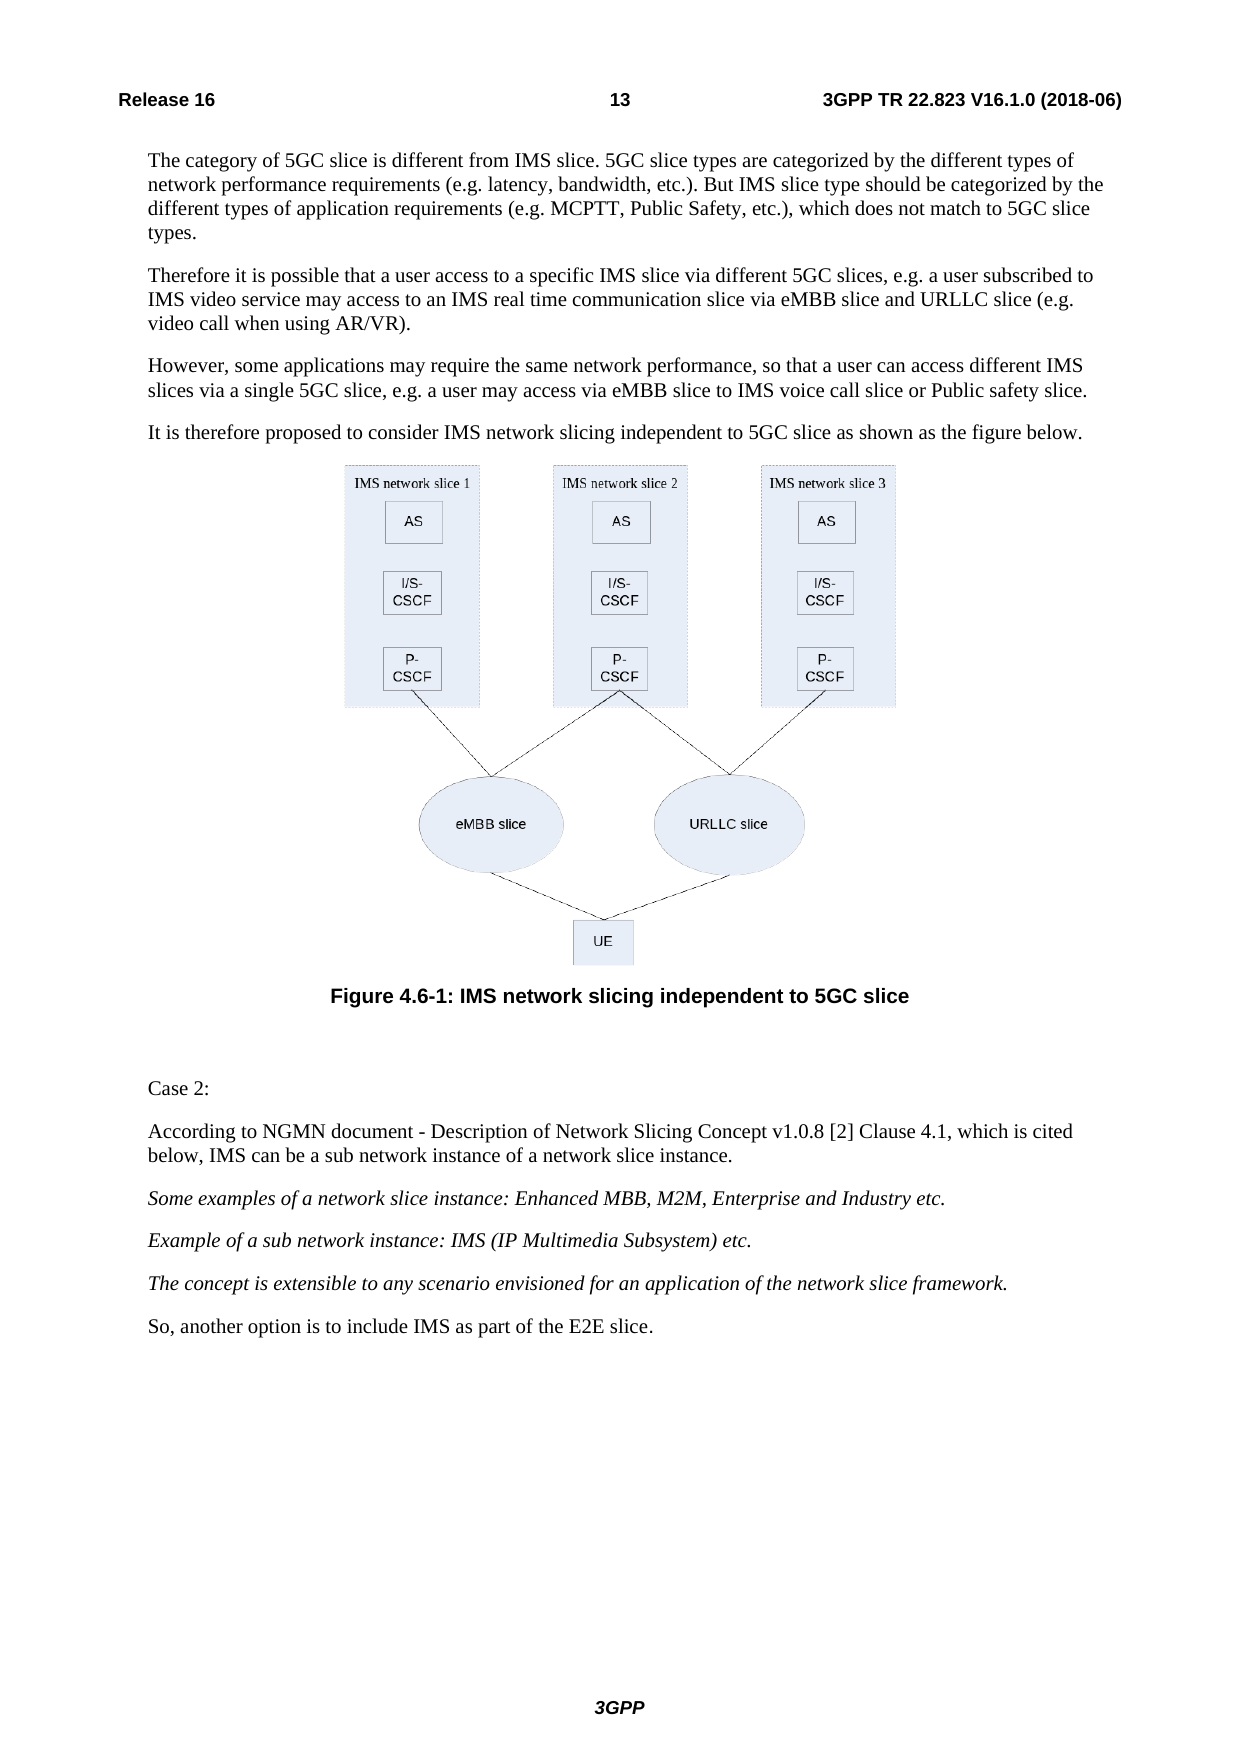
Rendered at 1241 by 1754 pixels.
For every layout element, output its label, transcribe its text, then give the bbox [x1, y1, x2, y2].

text Case 2: [148, 1076, 1122, 1100]
text The concept is extensible to any scenario envisioned for an application of the network slice framework. [118, 1271, 1122, 1295]
text Some examples of a network slice instance: Enhanced MBB, M2M, Enterprise and Industry etc. [118, 1186, 1122, 1209]
text Example of a sub network instance: IMS (IP Multimedia Subsystem) etc. [118, 1228, 1122, 1252]
text Therefore it is possible that a user access to a specific IMS slice via different 5GC slices, e.g. a user subscribed to IMS video service may access to an IMS real time communication slice via eMBB slice and URLLC slice (e.g. video call when using AR/VR). [148, 262, 1122, 335]
text So, another option is to include IMS as part of the E2E slice. [148, 1314, 1122, 1338]
text It is therefore proposed to consider IMS network slicing independent to 5GC slice as shown as the figure below. [148, 420, 1122, 444]
text However, some applications may require the same network performance, so that a user can access different IMS slices via a single 5GC slice, e.g. a user may access via eMBB slice to IMS voice call slice or Public safety slice. [148, 353, 1122, 402]
text Figure 4.6-1: IMS network slicing independent to 5GC slice [118, 984, 1122, 1008]
text The category of 5GC slice is different from IMS slice. 5GC slice types are categorized by the different types of network performance requirements (e.g. latency, bandwidth, etc.). But IMS slice type should be categorized by the different types of application requirements (e.g. MCPTT, Public Safety, etc.), which does not match to 5GC slice types. [148, 147, 1122, 244]
text According to NGMN document - Description of Network Slicing Concept v1.0.8 [2] Clause 4.1, which is cited below, IMS can be a sub network instance of a network slice instance. [148, 1119, 1122, 1167]
